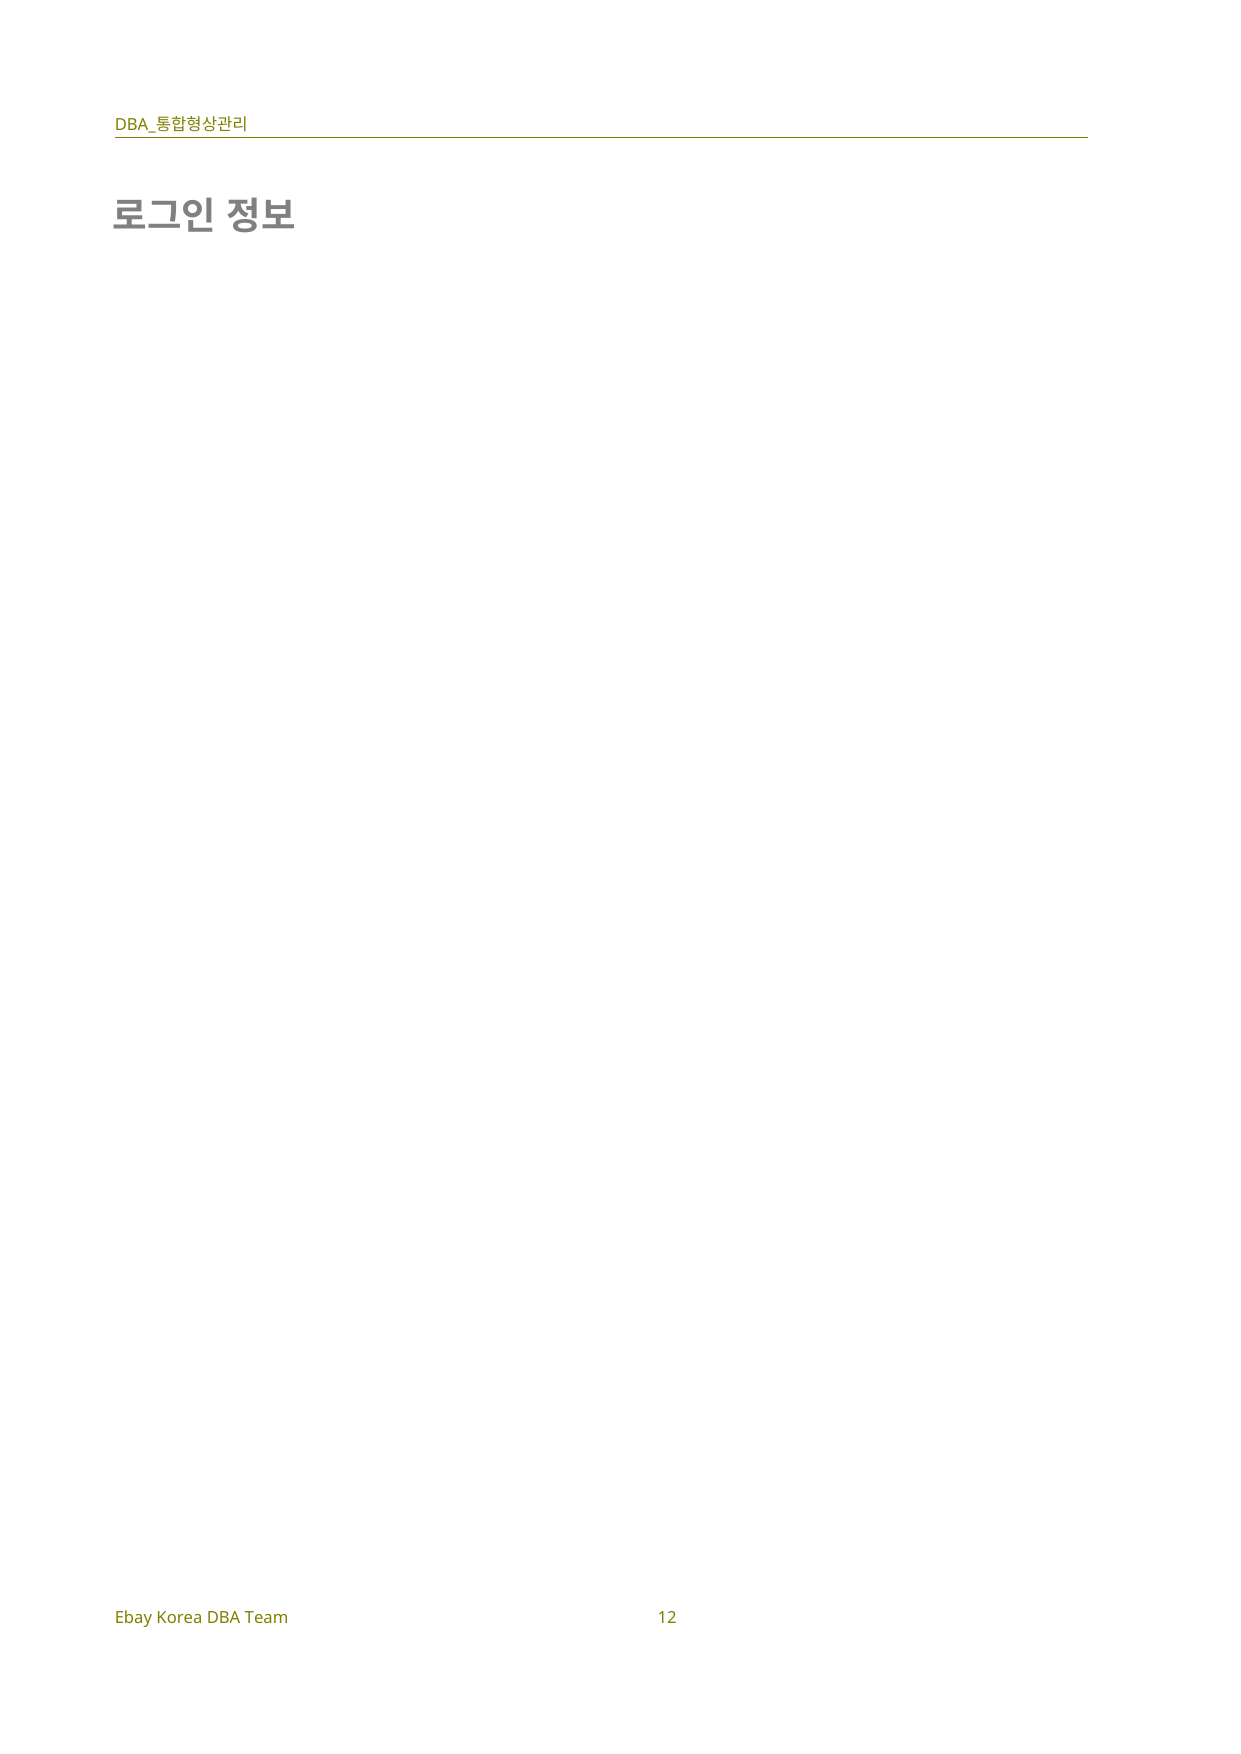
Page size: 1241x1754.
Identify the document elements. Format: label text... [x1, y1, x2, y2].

subtitle 로그인 정보 [112, 196, 1090, 238]
